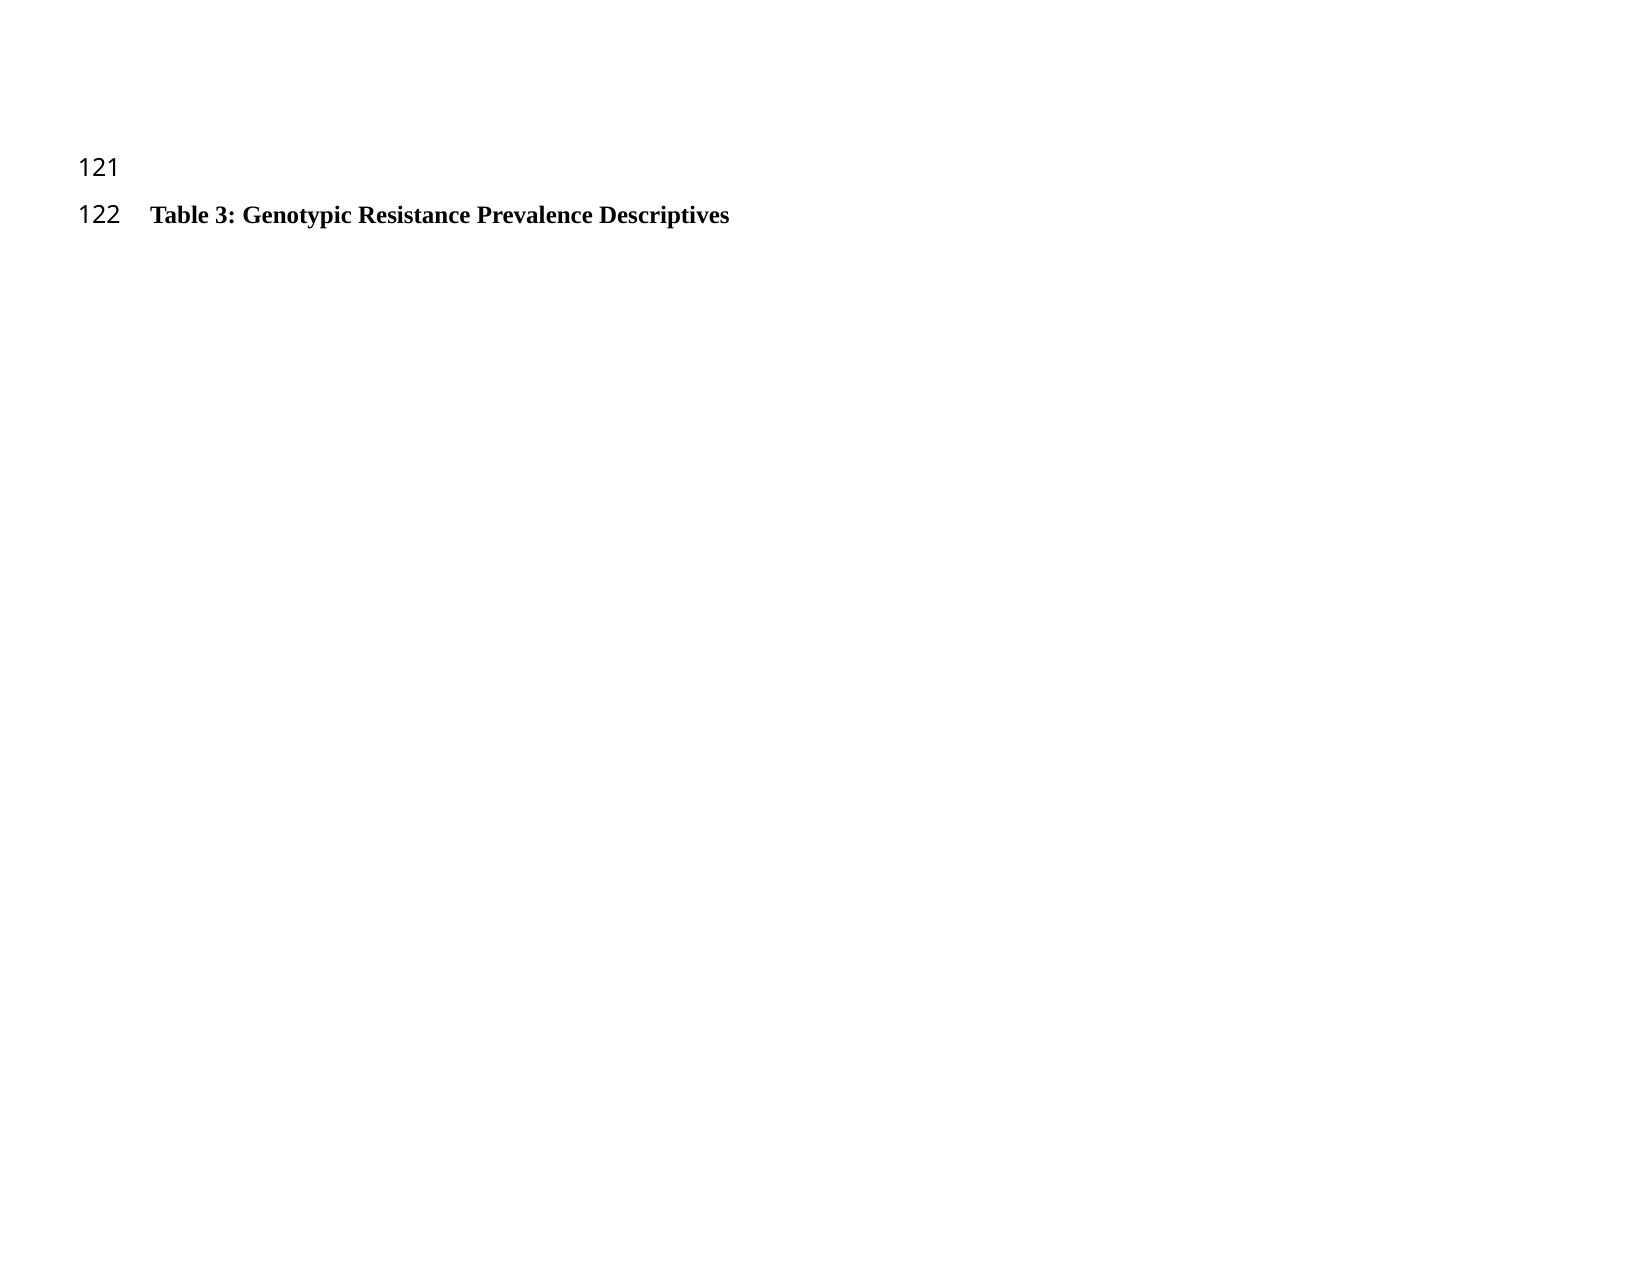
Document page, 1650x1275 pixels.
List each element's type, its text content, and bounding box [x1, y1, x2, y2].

text Table 3: Genotypic Resistance Prevalence Descriptives [150, 200, 1500, 228]
